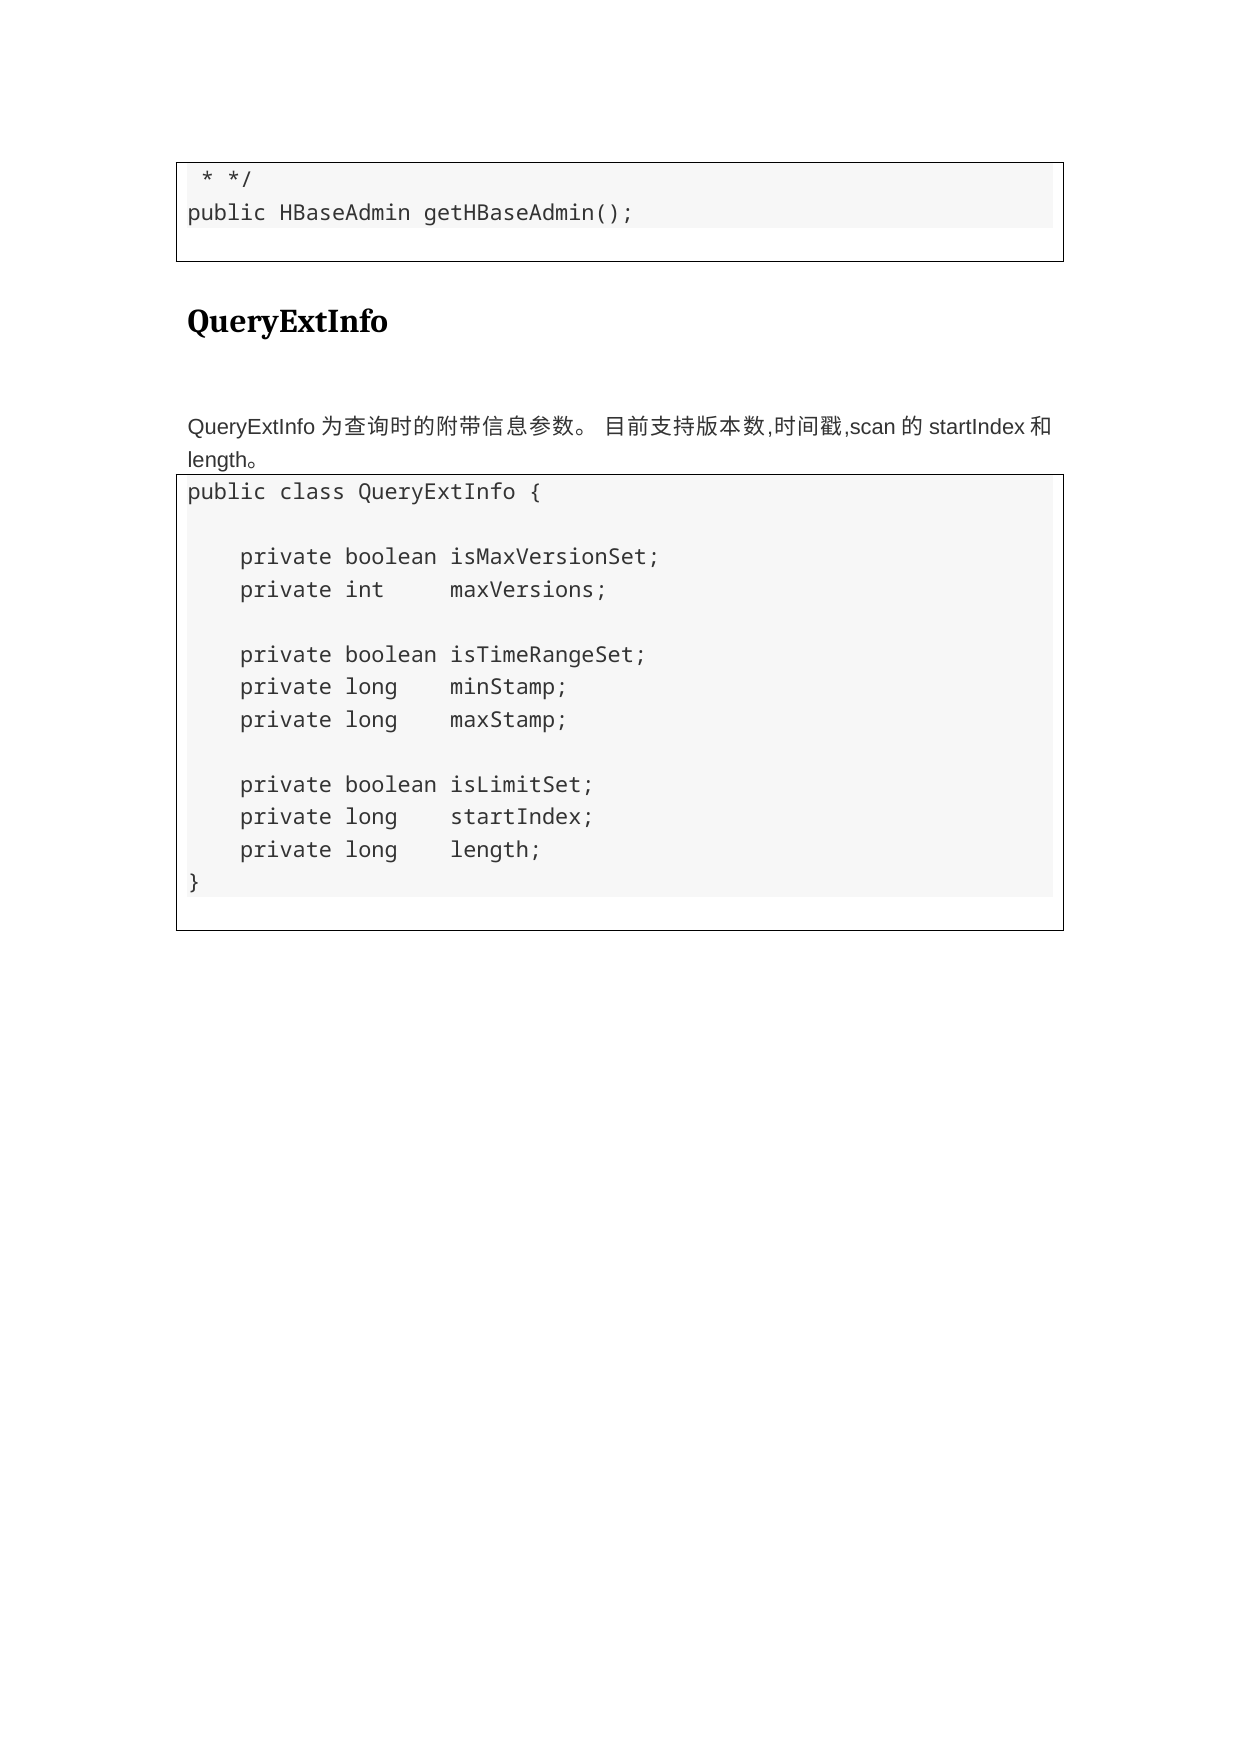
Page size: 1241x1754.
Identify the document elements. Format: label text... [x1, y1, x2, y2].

text QueryExtInfo为查询时的附带信息参数。 目前支持版本数,时间戳,scan的startIndex和length。 [187, 409, 1053, 474]
table_header public class QueryExtInfo { private boolean isMaxVersionSet; private int maxVersions; private boolean isTimeRangeSet; private long minStamp; private long maxStamp; private boolean isLimitSet; private long startIndex; private long length; } [177, 475, 1063, 930]
subtitle QueryExtInfo [187, 289, 1053, 354]
